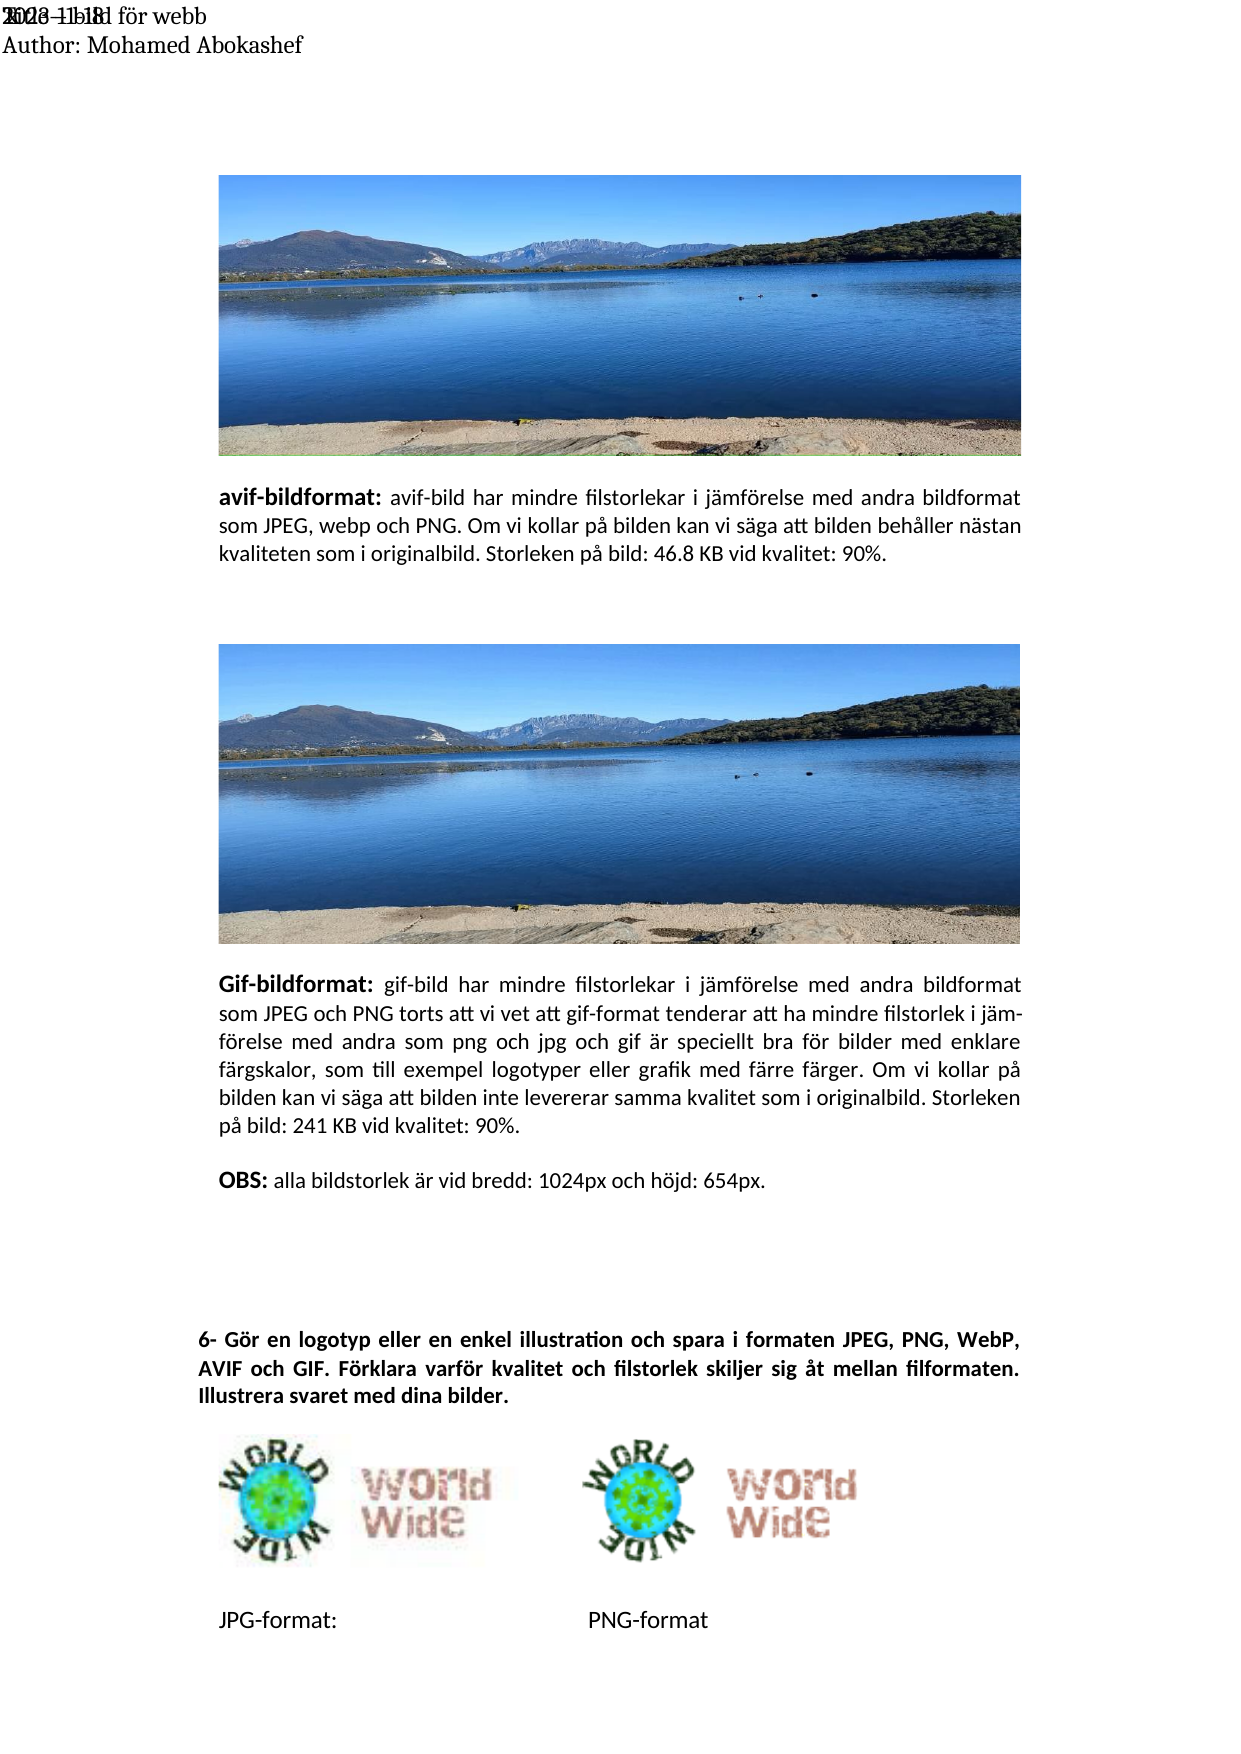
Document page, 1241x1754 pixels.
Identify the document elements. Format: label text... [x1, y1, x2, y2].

picture [218, 1434, 949, 1580]
picture [218, 644, 1020, 944]
text avif-bildformat: avif-bild har mindre filstorlekar i jämförelse med andra bildformat som JPEG, webp och PNG. Om vi kollar på bilden kan vi säga att bilden behåller nästan kvaliteten som i originalbild. Storleken på bild: 46.8 KB vid kvalitet: 90%. [218, 481, 1022, 567]
text 6- Gör en logotyp eller en enkel illustration och spara i formaten JPEG, PNG, WebP, AVIF och GIF. Förklara varför kvalitet och filstorlek skiljer sig åt mellan filformaten. Illustrera svaret med dina bilder. [198, 1326, 1022, 1410]
picture [218, 175, 1022, 456]
text OBS: alla bildstorlek är vid bredd: 1024px och höjd: 654px. [218, 1164, 1023, 1195]
